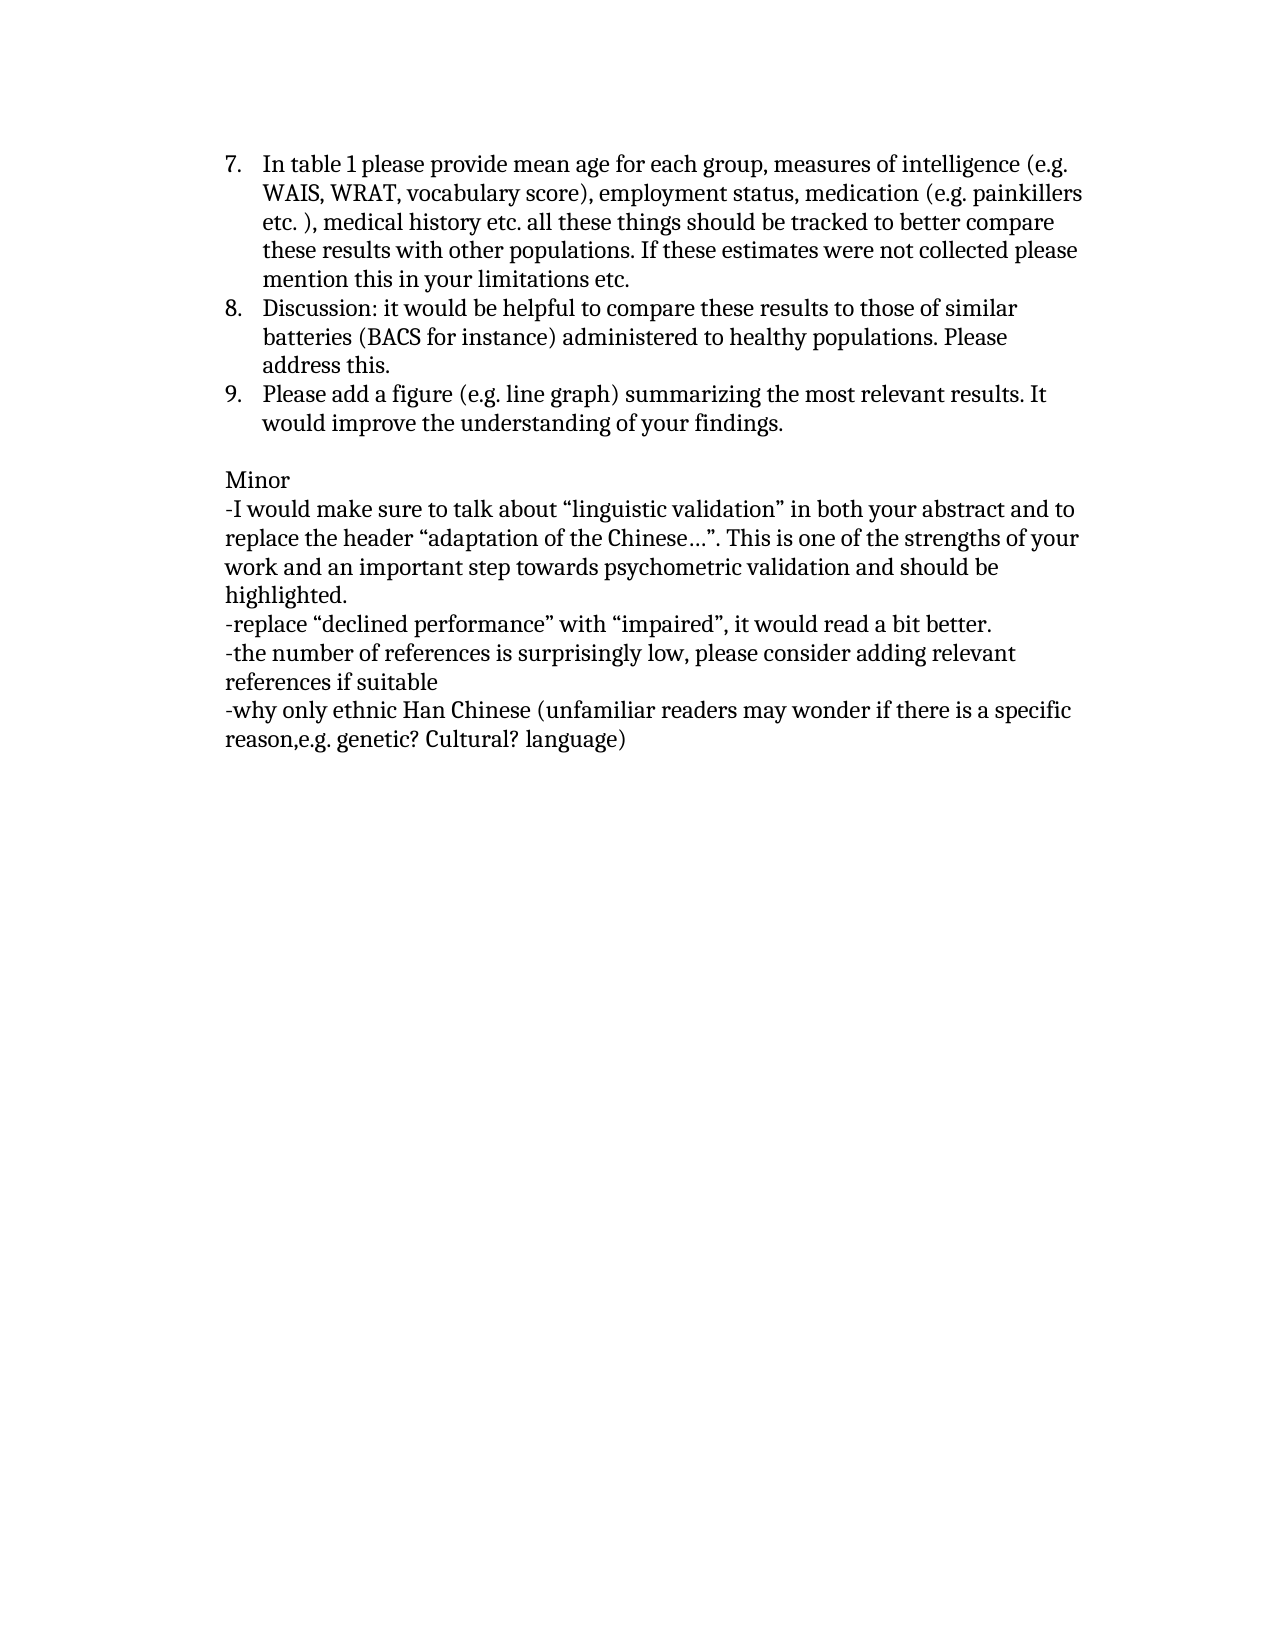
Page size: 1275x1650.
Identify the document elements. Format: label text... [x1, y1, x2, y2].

text -I would make sure to talk about “linguistic validation” in both your abstract and to replace the header “adaptation of the Chinese…”. This is one of the strengths of your work and an important step towards psychometric validation and should be highlighted. [225, 495, 1087, 610]
list Please add a figure (e.g. line graph) summarizing the most relevant results. It would improve the understanding of your findings. [225, 380, 1087, 437]
text -the number of references is surprisingly low, please consider adding relevant references if suitable [225, 639, 1087, 696]
list In table 1 please provide mean age for each group, measures of intelligence (e.g. WAIS, WRAT, vocabulary score), employment status, medication (e.g. painkillers etc. ), medical history etc. all these things should be tracked to better compare these results with other populations. If these estimates were not collected please mention this in your limitations etc. [225, 150, 1087, 294]
text Minor [225, 466, 1087, 495]
text -why only ethnic Han Chinese (unfamiliar readers may wonder if there is a specific reason,e.g. genetic? Cultural? language) [225, 696, 1087, 754]
list Discussion: it would be helpful to compare these results to those of similar batteries (BACS for instance) administered to healthy populations. Please address this. [225, 294, 1087, 380]
text -replace “declined performance” with “impaired”, it would read a bit better. [225, 610, 1087, 639]
